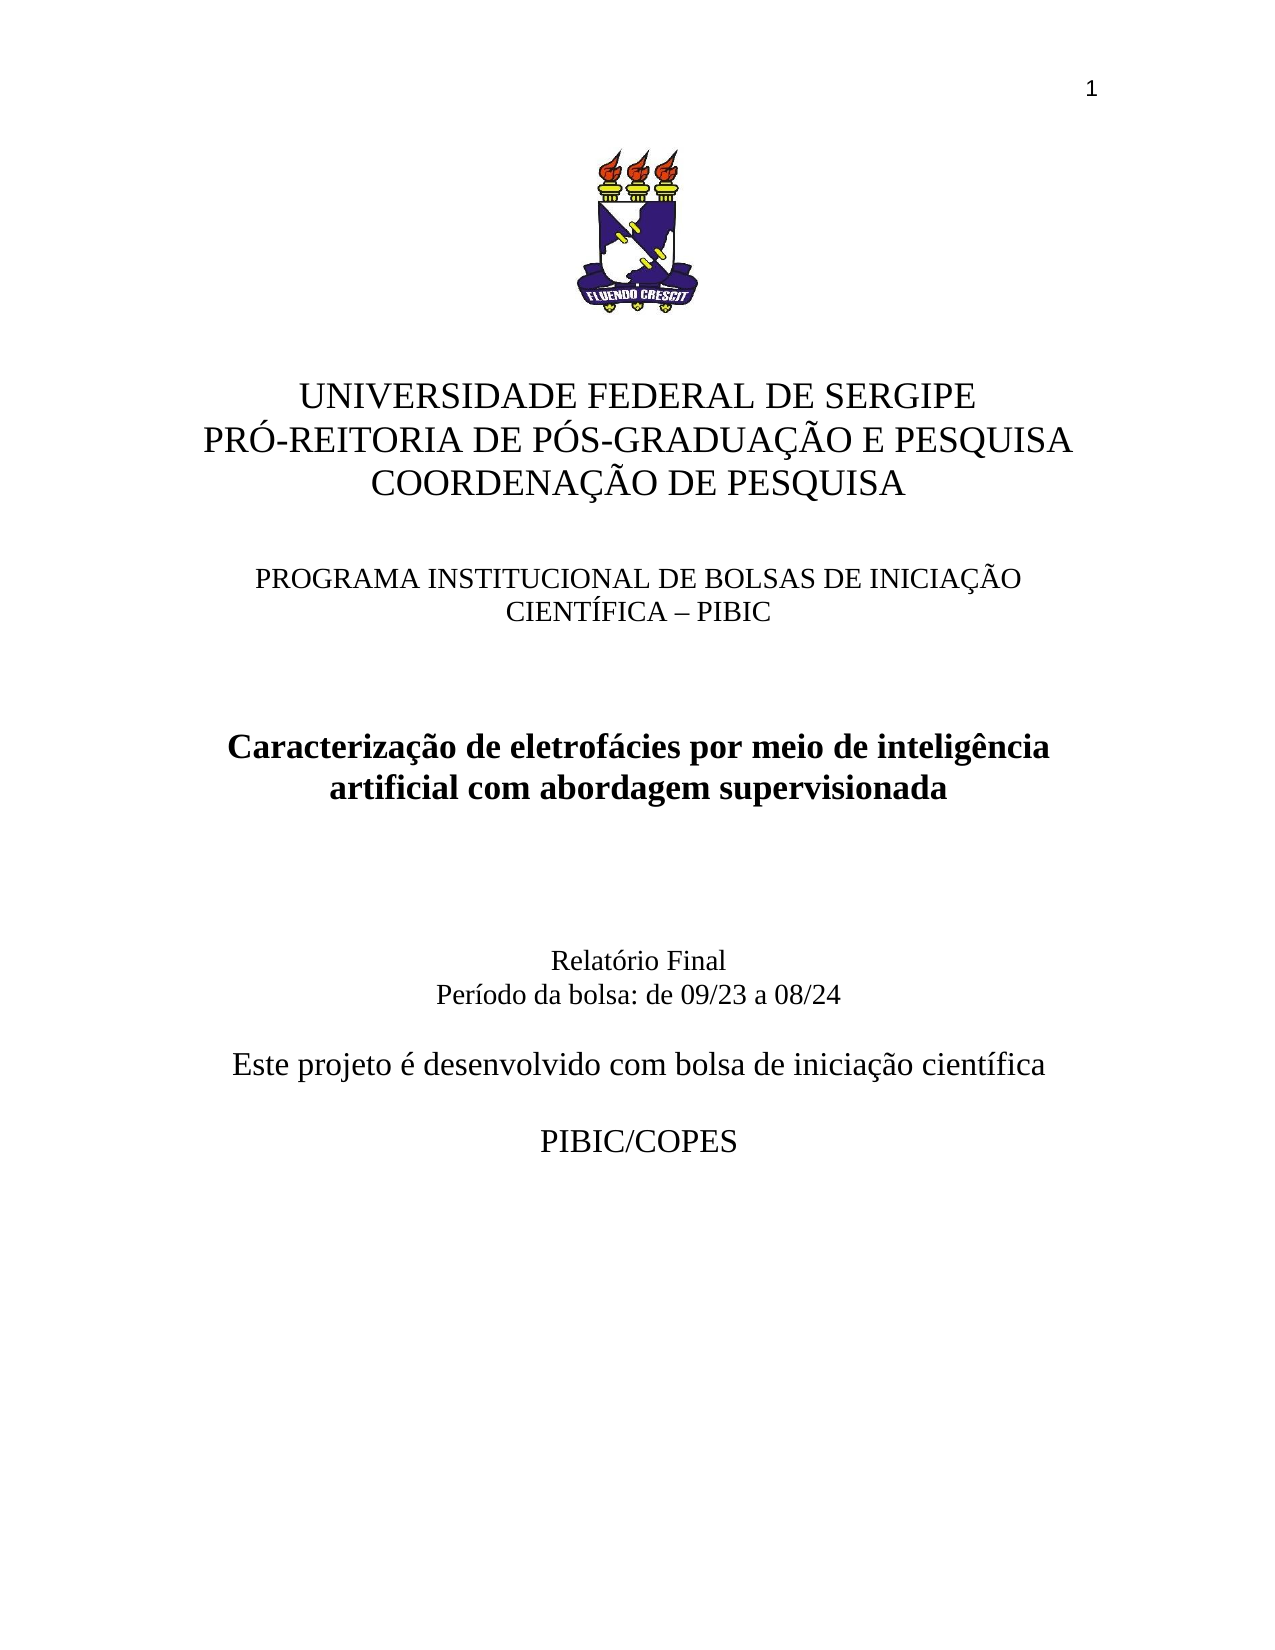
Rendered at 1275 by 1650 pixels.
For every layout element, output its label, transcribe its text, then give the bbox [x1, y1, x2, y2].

text UNIVERSIDADE FEDERAL DE SERGIPE [177, 374, 1098, 417]
text Caracterização de eletrofácies por meio de inteligência artificial com abordagem supervisionada [190, 726, 1087, 807]
text Este projeto é desenvolvido com bolsa de iniciação científica PIBIC/COPES [190, 1014, 1087, 1168]
text Relatório Final [190, 943, 1086, 977]
text PROGRAMA INSTITUCIONAL DE BOLSAS DE INICIAÇÃO CIENTÍFICA – PIBIC [190, 561, 1086, 628]
picture [575, 147, 700, 315]
text Período da bolsa: de 09/23 a 08/24 [190, 977, 1086, 1011]
text PRÓ-REITORIA DE PÓS-GRADUAÇÃO E PESQUISA COORDENAÇÃO DE PESQUISA [190, 417, 1086, 503]
